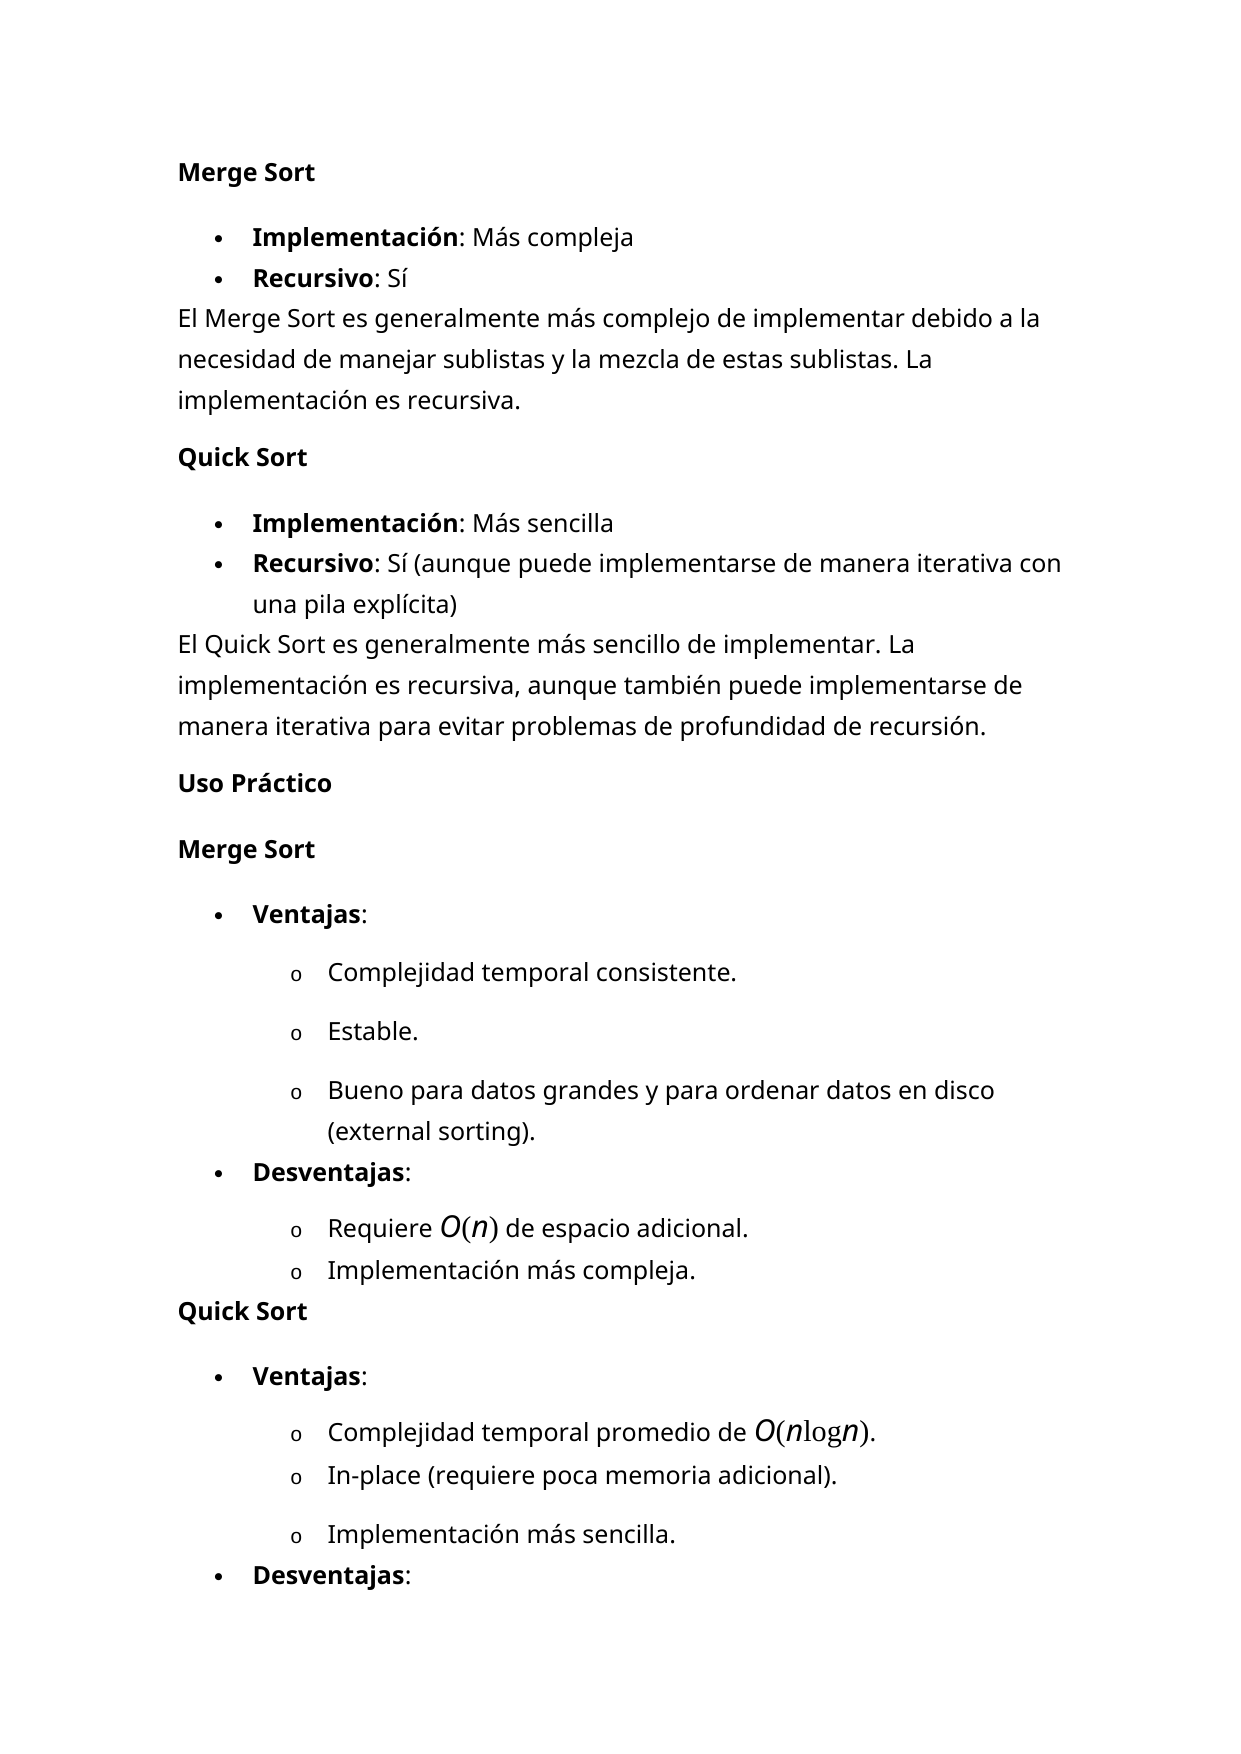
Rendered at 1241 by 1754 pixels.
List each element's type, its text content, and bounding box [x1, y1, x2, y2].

text Merge Sort [177, 825, 1063, 865]
text Uso Práctico [177, 759, 1063, 800]
list Complejidad temporal consistente. [290, 948, 1063, 988]
list Complejidad temporal promedio de O(nlogn). [290, 1409, 1063, 1451]
text Quick Sort [177, 433, 1063, 474]
text Quick Sort [177, 1287, 1063, 1327]
text Merge Sort [177, 148, 1063, 188]
list Implementación: Más sencilla [215, 499, 1063, 539]
list Implementación más compleja. [290, 1246, 1063, 1287]
list Desventajas: [215, 1551, 1063, 1591]
list Bueno para datos grandes y para ordenar datos en disco (external sorting). [290, 1066, 1063, 1148]
list Recursivo: Sí (aunque puede implementarse de manera iterativa con una pila explícita) [215, 539, 1063, 621]
list Requiere O(n) de espacio adicional. [290, 1205, 1063, 1246]
list Desventajas: [215, 1148, 1063, 1188]
list Estable. [290, 1007, 1063, 1048]
text El Quick Sort es generalmente más sencillo de implementar. La implementación es recursiva, aunque también puede implementarse de manera iterativa para evitar problemas de profundidad de recursión. [177, 621, 1063, 742]
list Recursivo: Sí [215, 254, 1063, 294]
list Ventajas: [215, 890, 1063, 931]
list In-place (requiere poca memoria adicional). [290, 1451, 1063, 1491]
list Implementación: Más compleja [215, 213, 1063, 254]
list Ventajas: [215, 1352, 1063, 1393]
list Implementación más sencilla. [290, 1510, 1063, 1551]
text El Merge Sort es generalmente más complejo de implementar debido a la necesidad de manejar sublistas y la mezcla de estas sublistas. La implementación es recursiva. [177, 294, 1063, 416]
